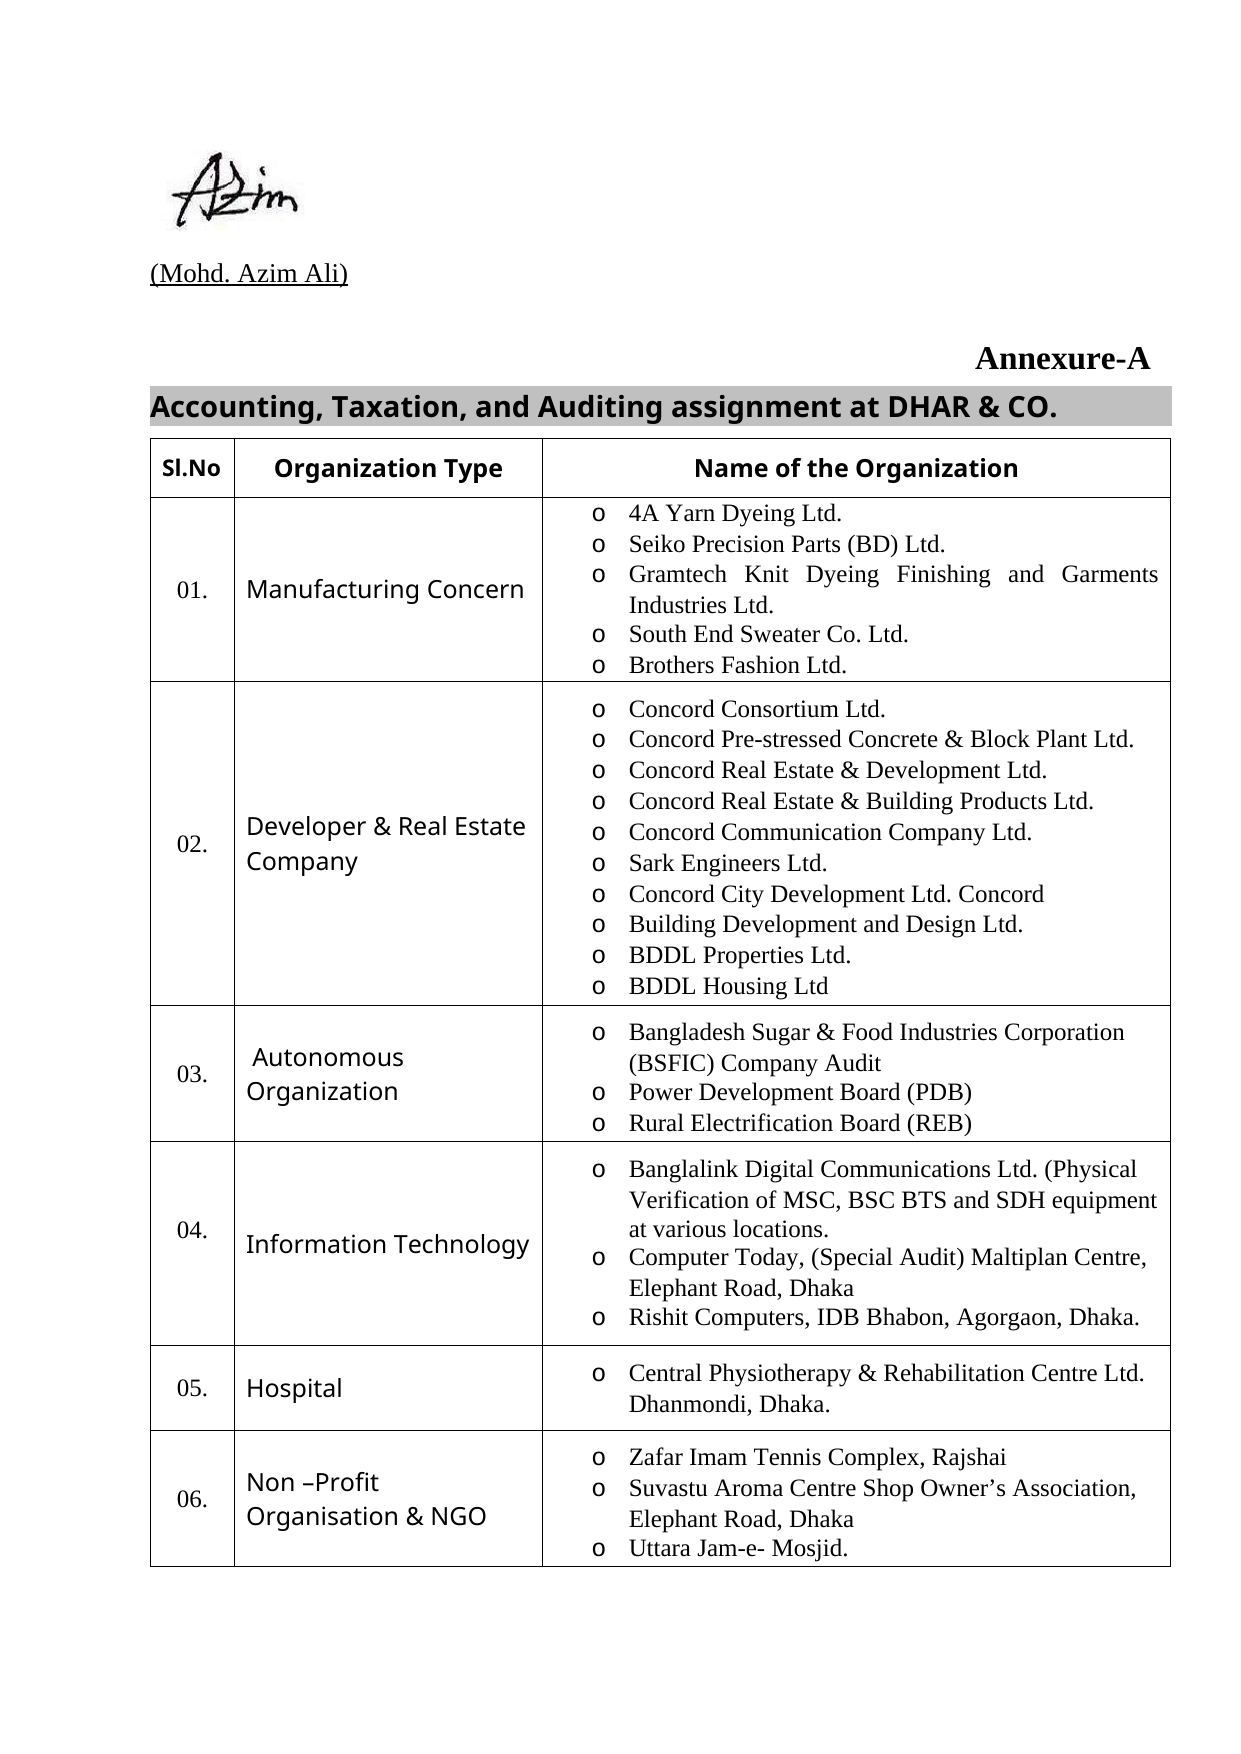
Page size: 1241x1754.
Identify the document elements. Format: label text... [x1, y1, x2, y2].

picture [103, 150, 363, 231]
table_cell Developer & Real Estate Company [235, 682, 542, 1004]
table_cell Non –Profit Organisation & NGO [235, 1431, 542, 1566]
table_cell Information Technology [235, 1142, 542, 1345]
table_cell 03. [151, 1006, 234, 1141]
table_cell Banglalink Digital Communications Ltd. (Physical Verification of MSC, BSC BTS and SDH equipment at various locations. Computer Today, (Special Audit) Maltiplan Centre, , Rishit Computers, IDB Bhabon, Agorgaon, . [543, 1142, 1170, 1345]
table_cell Hospital [235, 1346, 542, 1429]
table_cell Bangladesh Sugar & Food Industries Corporation (BSFIC) Company Audit Power Development Board (PDB) Rural Electrification Board (REB) [543, 1006, 1170, 1141]
table_header Organization Type [235, 439, 542, 497]
table_cell Autonomous Organization [235, 1006, 542, 1141]
table_cell 02. [151, 682, 234, 1004]
table_cell Concord Consortium Ltd. Concord Pre-stressed Concrete & Block Plant Ltd. Concord Real Estate & Development Ltd. Concord Real Estate & Building Products Ltd. Concord Communication Company Ltd. Sark Engineers Ltd. Concord City Development Ltd. Concord Building Development and Design Ltd. BDDL Properties Ltd. BDDL Housing Ltd [543, 682, 1170, 1004]
table_cell 4A Yarn Dyeing Ltd. Seiko Precision Parts (BD) Ltd. Gramtech Knit Dyeing Finishing and Garments Industries Ltd. South End Sweater Co. Ltd. Brothers Fashion Ltd. [543, 498, 1170, 681]
text Annexure-A [150, 338, 1172, 377]
table_header Sl.No [151, 439, 234, 497]
table_header Name of the Organization [543, 439, 1170, 497]
table_cell 05. [151, 1346, 234, 1429]
table_cell 01. [151, 498, 234, 681]
table_cell Manufacturing Concern [235, 498, 542, 681]
table_cell Zafar Imam Tennis Complex, Rajshai Suvastu Aroma Centre Shop Owner’s Association, , Uttara Jam-e- Mosjid. [543, 1431, 1170, 1566]
text (Mohd. Azim Ali) [150, 257, 1172, 288]
table_cell 06. [151, 1431, 234, 1566]
table_cell 04. [151, 1142, 234, 1345]
table_cell Central Physiotherapy & Rehabilitation Centre Ltd. Dhanmondi, Dhaka. [543, 1346, 1170, 1429]
text Accounting, Taxation, and Auditing assignment at DHAR & CO. [150, 386, 1172, 426]
